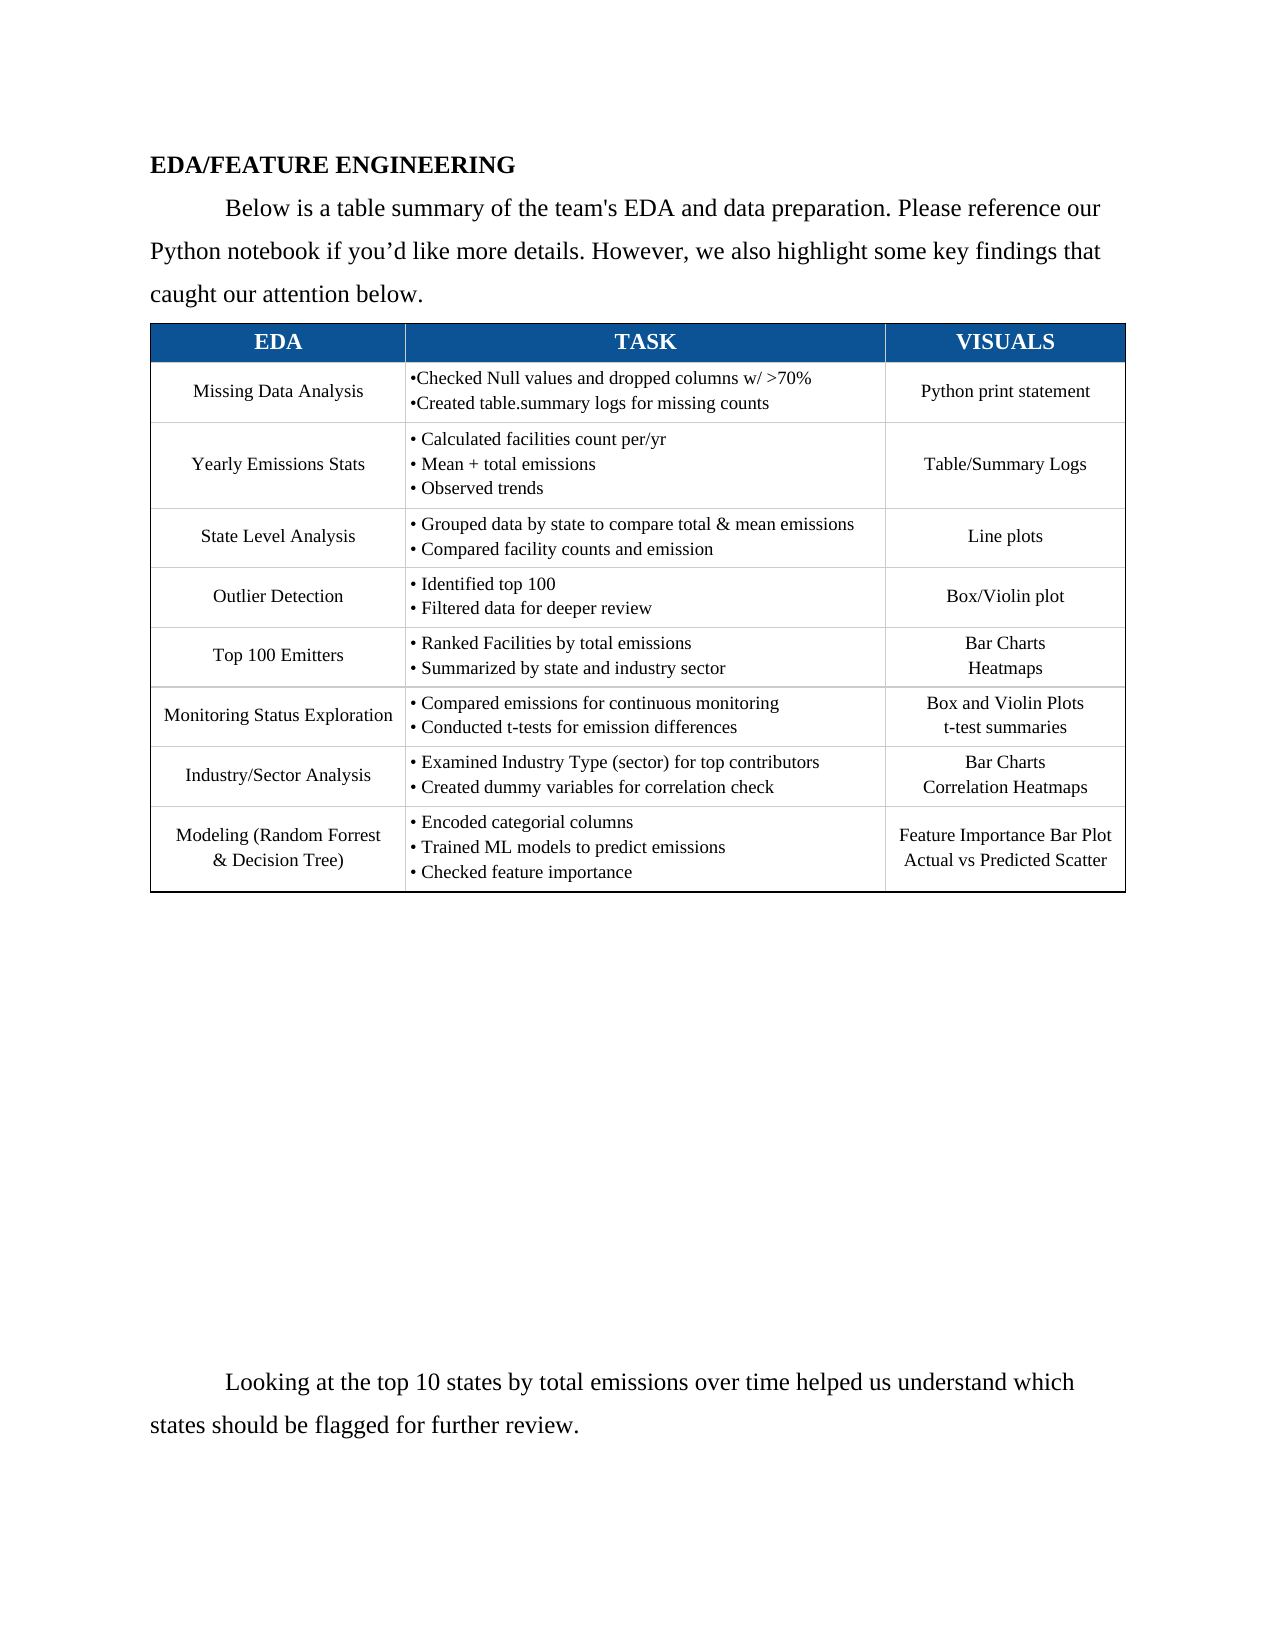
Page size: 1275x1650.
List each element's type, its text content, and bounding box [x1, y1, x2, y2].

table_cell Bar Charts Correlation Heatmaps [886, 747, 1125, 806]
table_cell • Encoded categorial columns • Trained ML models to predict emissions • Checked feature importance [406, 807, 885, 891]
table_cell Outlier Detection [151, 568, 405, 627]
text Below is a table summary of the team's EDA and data preparation. Please reference our Python notebook if you’d like more details. However, we also highlight some key findings that caught our attention below. [150, 193, 1125, 308]
table_cell Modeling (Random Forrest & Decision Tree) [151, 807, 405, 891]
table_cell Box/Violin plot [886, 568, 1125, 627]
table_cell • Compared emissions for continuous monitoring • Conducted t-tests for emission differences [406, 688, 885, 746]
table_cell Monitoring Status Exploration [151, 688, 405, 746]
table_cell Top 100 Emitters [151, 628, 405, 686]
table_cell • Identified top 100 • Filtered data for deeper review [406, 568, 885, 627]
table_cell Python print statement [886, 363, 1125, 422]
subtitle EDA/FEATURE ENGINEERING [150, 150, 1125, 179]
text Looking at the top 10 states by total emissions over time helped us understand which states should be flagged for further review. [150, 1367, 1125, 1439]
table_cell State Level Analysis [151, 509, 405, 567]
table_header TASK [406, 324, 885, 362]
table_cell Line plots [886, 509, 1125, 567]
table_cell • Ranked Facilities by total emissions • Summarized by state and industry sector [406, 628, 885, 686]
table_cell Industry/Sector Analysis [151, 747, 405, 806]
table_header VISUALS [886, 324, 1125, 362]
table_cell Box and Violin Plots t-test summaries [886, 688, 1125, 746]
table_cell • Examined Industry Type (sector) for top contributors • Created dummy variables for correlation check [406, 747, 885, 806]
table_cell • Calculated facilities count per/yr • Mean + total emissions • Observed trends [406, 423, 885, 508]
table_cell Bar Charts Heatmaps [886, 628, 1125, 686]
table_cell Missing Data Analysis [151, 363, 405, 422]
table_cell Table/Summary Logs [886, 423, 1125, 508]
table_header EDA [151, 324, 405, 362]
table_cell •Checked Null values and dropped columns w/ >70% •Created table.summary logs for missing counts [406, 363, 885, 422]
table_cell Feature Importance Bar Plot Actual vs Predicted Scatter [886, 807, 1125, 891]
table_cell • Grouped data by state to compare total & mean emissions • Compared facility counts and emission [406, 509, 885, 567]
table_cell Yearly Emissions Stats [151, 423, 405, 508]
